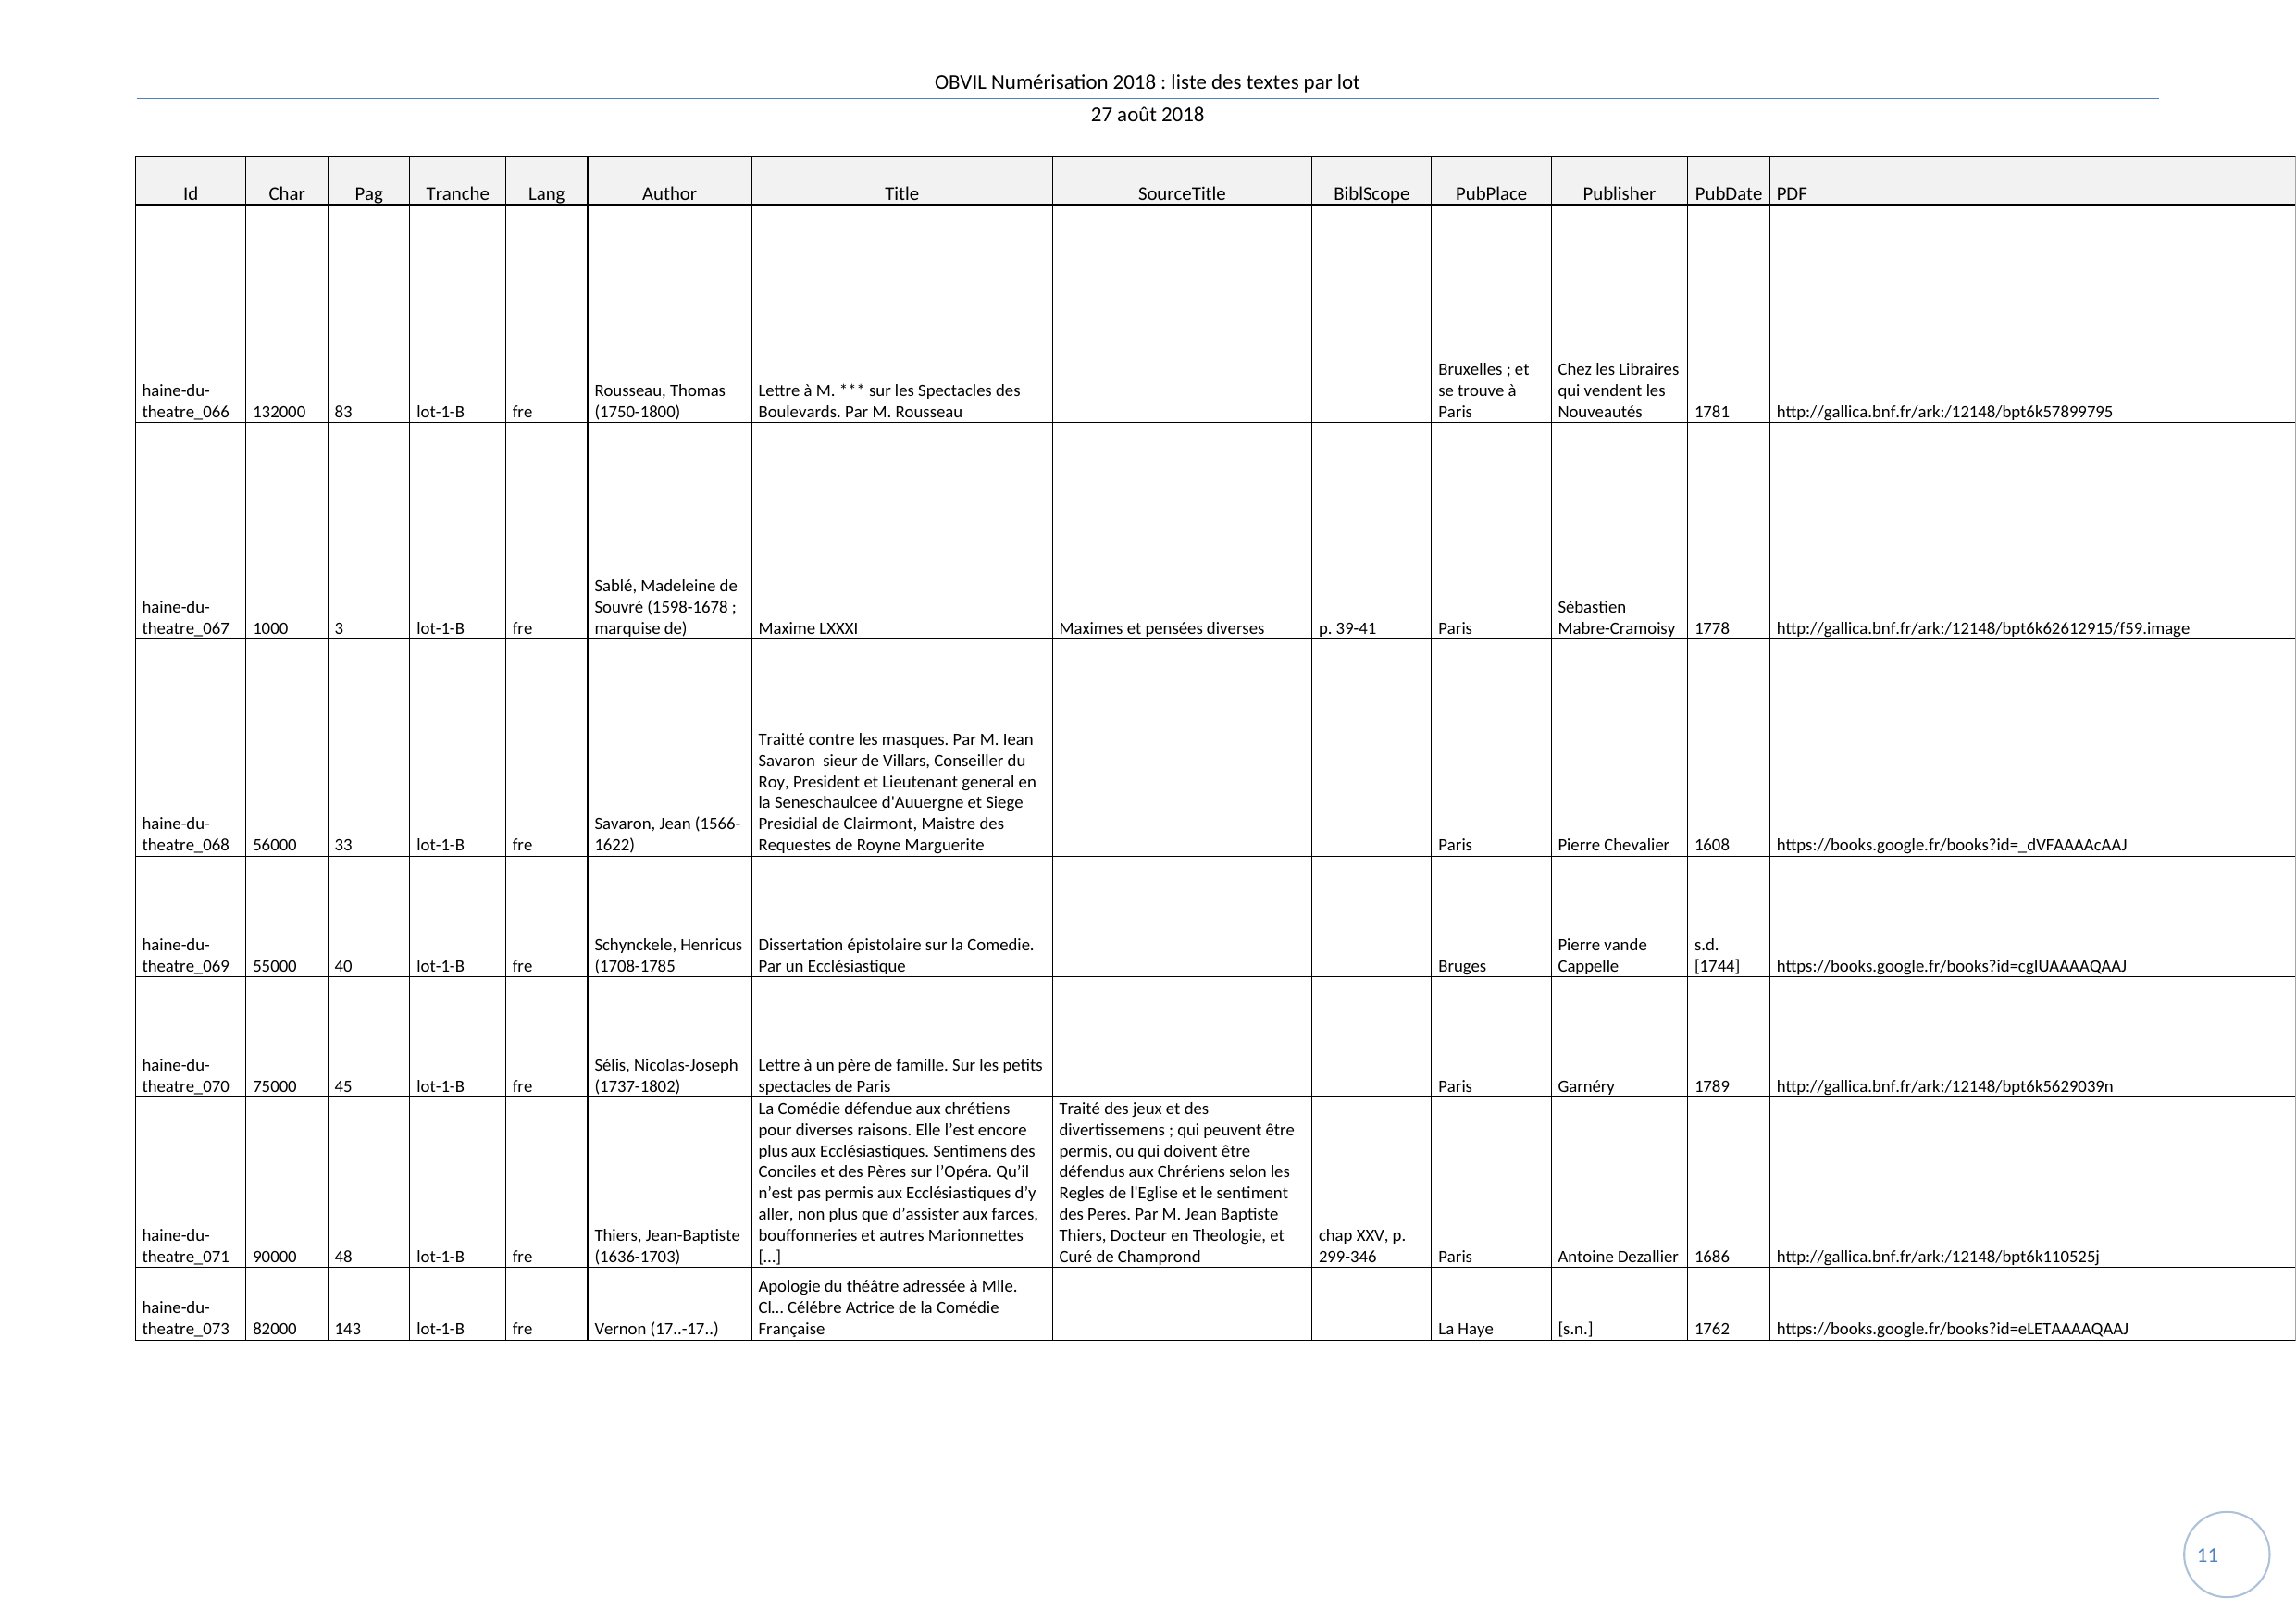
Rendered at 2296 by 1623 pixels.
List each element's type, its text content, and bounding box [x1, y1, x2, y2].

table_cell BiblScope [1312, 157, 1431, 204]
table_cell fre [506, 1097, 587, 1267]
table_cell 82000 [246, 1268, 328, 1339]
table_cell Id [136, 157, 245, 204]
table_cell fre [506, 423, 587, 638]
table_cell [s.n.] [1552, 1268, 1687, 1339]
table_cell 1000 [246, 423, 328, 638]
table_cell 90000 [246, 1097, 328, 1267]
table_cell 83 [329, 206, 409, 422]
table_cell haine-du-theatre_071 [136, 1097, 245, 1267]
table_cell http://gallica.bnf.fr/ark:/12148/bpt6k62612915/f59.image [1770, 423, 2295, 638]
table_cell PDF [1770, 157, 2295, 204]
table_cell Sablé, Madeleine de Souvré (1598-1678 ; marquise de) [589, 423, 751, 638]
table_cell Lettre à un père de famille. Sur les petits spectacles de Paris [752, 977, 1052, 1096]
table_cell [1312, 977, 1431, 1096]
table_cell [1312, 857, 1431, 976]
table_cell PubDate [1688, 157, 1769, 204]
table_cell 40 [329, 857, 409, 976]
table_cell [1053, 639, 1311, 855]
table_cell 132000 [246, 206, 328, 422]
table_cell Author [589, 157, 751, 204]
table_cell La Haye [1432, 1268, 1551, 1339]
table_cell Paris [1432, 423, 1551, 638]
table_cell lot-1-B [410, 423, 505, 638]
table_cell 75000 [246, 977, 328, 1096]
table_cell http://gallica.bnf.fr/ark:/12148/bpt6k5629039n [1770, 977, 2295, 1096]
table_cell Rousseau, Thomas (1750-1800) [589, 206, 751, 422]
table_cell Maxime LXXXI [752, 423, 1052, 638]
table_cell fre [506, 639, 587, 855]
table_cell Tranche [410, 157, 505, 204]
table_cell Schynckele, Henricus (1708-1785 [589, 857, 751, 976]
table_cell 1789 [1688, 977, 1769, 1096]
table_cell Lang [506, 157, 587, 204]
table_cell Pag [329, 157, 409, 204]
table_cell fre [506, 206, 587, 422]
table_cell 1781 [1688, 206, 1769, 422]
table_cell http://gallica.bnf.fr/ark:/12148/bpt6k57899795 [1770, 206, 2295, 422]
table_cell lot-1-B [410, 1268, 505, 1339]
table_cell Lettre à M. *** sur les Spectacles des Boulevards. Par M. Rousseau [752, 206, 1052, 422]
table_cell lot-1-B [410, 857, 505, 976]
table_cell Bruxelles ; et se trouve à Paris [1432, 206, 1551, 422]
table_cell Publisher [1552, 157, 1687, 204]
table_cell Paris [1432, 1097, 1551, 1267]
table_cell lot-1-B [410, 977, 505, 1096]
table_cell SourceTitle [1053, 157, 1311, 204]
table_cell Savaron, Jean (1566-1622) [589, 639, 751, 855]
table_cell Garnéry [1552, 977, 1687, 1096]
table_cell haine-du-theatre_068 [136, 639, 245, 855]
table_cell Sébastien Mabre-Cramoisy [1552, 423, 1687, 638]
table_cell https://books.google.fr/books?id=cgIUAAAAQAAJ [1770, 857, 2295, 976]
table_cell Pierre Chevalier [1552, 639, 1687, 855]
table_cell Paris [1432, 977, 1551, 1096]
table_cell [1053, 206, 1311, 422]
table_cell fre [506, 977, 587, 1096]
table_cell Thiers, Jean-Baptiste (1636-1703) [589, 1097, 751, 1267]
table_cell Sélis, Nicolas-Joseph (1737-1802) [589, 977, 751, 1096]
table_cell Bruges [1432, 857, 1551, 976]
table_cell haine-du-theatre_066 [136, 206, 245, 422]
table_cell 56000 [246, 639, 328, 855]
table_cell 1608 [1688, 639, 1769, 855]
table_cell haine-du-theatre_073 [136, 1268, 245, 1339]
table_cell 45 [329, 977, 409, 1096]
table_cell https://books.google.fr/books?id=eLETAAAAQAAJ [1770, 1268, 2295, 1339]
table_cell Char [246, 157, 328, 204]
table_cell [1312, 639, 1431, 855]
table_cell haine-du-theatre_070 [136, 977, 245, 1096]
table_cell 1686 [1688, 1097, 1769, 1267]
table_cell [1312, 206, 1431, 422]
table_cell Traité des jeux et des divertissemens ; qui peuvent être permis, ou qui doivent être défendus aux Chrériens selon les Regles de l'Eglise et le sentiment des Peres. Par M. Jean Baptiste Thiers, Docteur en Theologie, et Curé de Champrond [1053, 1097, 1311, 1267]
table_cell chap XXV, p. 299-346 [1312, 1097, 1431, 1267]
table_cell Dissertation épistolaire sur la Comedie. Par un Ecclésiastique [752, 857, 1052, 976]
table_cell https://books.google.fr/books?id=_dVFAAAAcAAJ [1770, 639, 2295, 855]
table_cell Title [752, 157, 1052, 204]
table_cell 48 [329, 1097, 409, 1267]
table_cell [1053, 857, 1311, 976]
table_cell La Comédie défendue aux chrétiens pour diverses raisons. Elle l’est encore plus aux Ecclésiastiques. Sentimens des Conciles et des Pères sur l’Opéra. Qu’il n’est pas permis aux Ecclésiastiques d’y aller, non plus que d’assister aux farces, bouffonneries et autres Marionnettes […] [752, 1097, 1052, 1267]
table_cell 1762 [1688, 1268, 1769, 1339]
table_cell fre [506, 1268, 587, 1339]
table_cell haine-du-theatre_069 [136, 857, 245, 976]
table_cell Chez les Libraires qui vendent les Nouveautés [1552, 206, 1687, 422]
table_cell s.d. [1744] [1688, 857, 1769, 976]
table_cell Paris [1432, 639, 1551, 855]
table_cell 55000 [246, 857, 328, 976]
table_cell fre [506, 857, 587, 976]
table_cell Apologie du théâtre adressée à Mlle. Cl… Célébre Actrice de la Comédie Française [752, 1268, 1052, 1339]
table_cell lot-1-B [410, 639, 505, 855]
table_cell http://gallica.bnf.fr/ark:/12148/bpt6k110525j [1770, 1097, 2295, 1267]
table_cell Maximes et pensées diverses [1053, 423, 1311, 638]
table_cell 1778 [1688, 423, 1769, 638]
table_cell Pierre vande Cappelle [1552, 857, 1687, 976]
table_cell 143 [329, 1268, 409, 1339]
table_cell [1053, 1268, 1311, 1339]
table_cell Antoine Dezallier [1552, 1097, 1687, 1267]
table_cell haine-du-theatre_067 [136, 423, 245, 638]
table_cell PubPlace [1432, 157, 1551, 204]
table_cell lot-1-B [410, 1097, 505, 1267]
table_cell Vernon (17..-17..) [589, 1268, 751, 1339]
table_cell [1053, 977, 1311, 1096]
table_cell Traitté contre les masques. Par M. Iean Savaron sieur de Villars, Conseiller du Roy, President et Lieutenant general en la Seneschaulcee d'Auuergne et Siege Presidial de Clairmont, Maistre des Requestes de Royne Marguerite [752, 639, 1052, 855]
table_cell p. 39-41 [1312, 423, 1431, 638]
table_cell [1312, 1268, 1431, 1339]
table_cell 3 [329, 423, 409, 638]
table_cell lot-1-B [410, 206, 505, 422]
table_cell 33 [329, 639, 409, 855]
